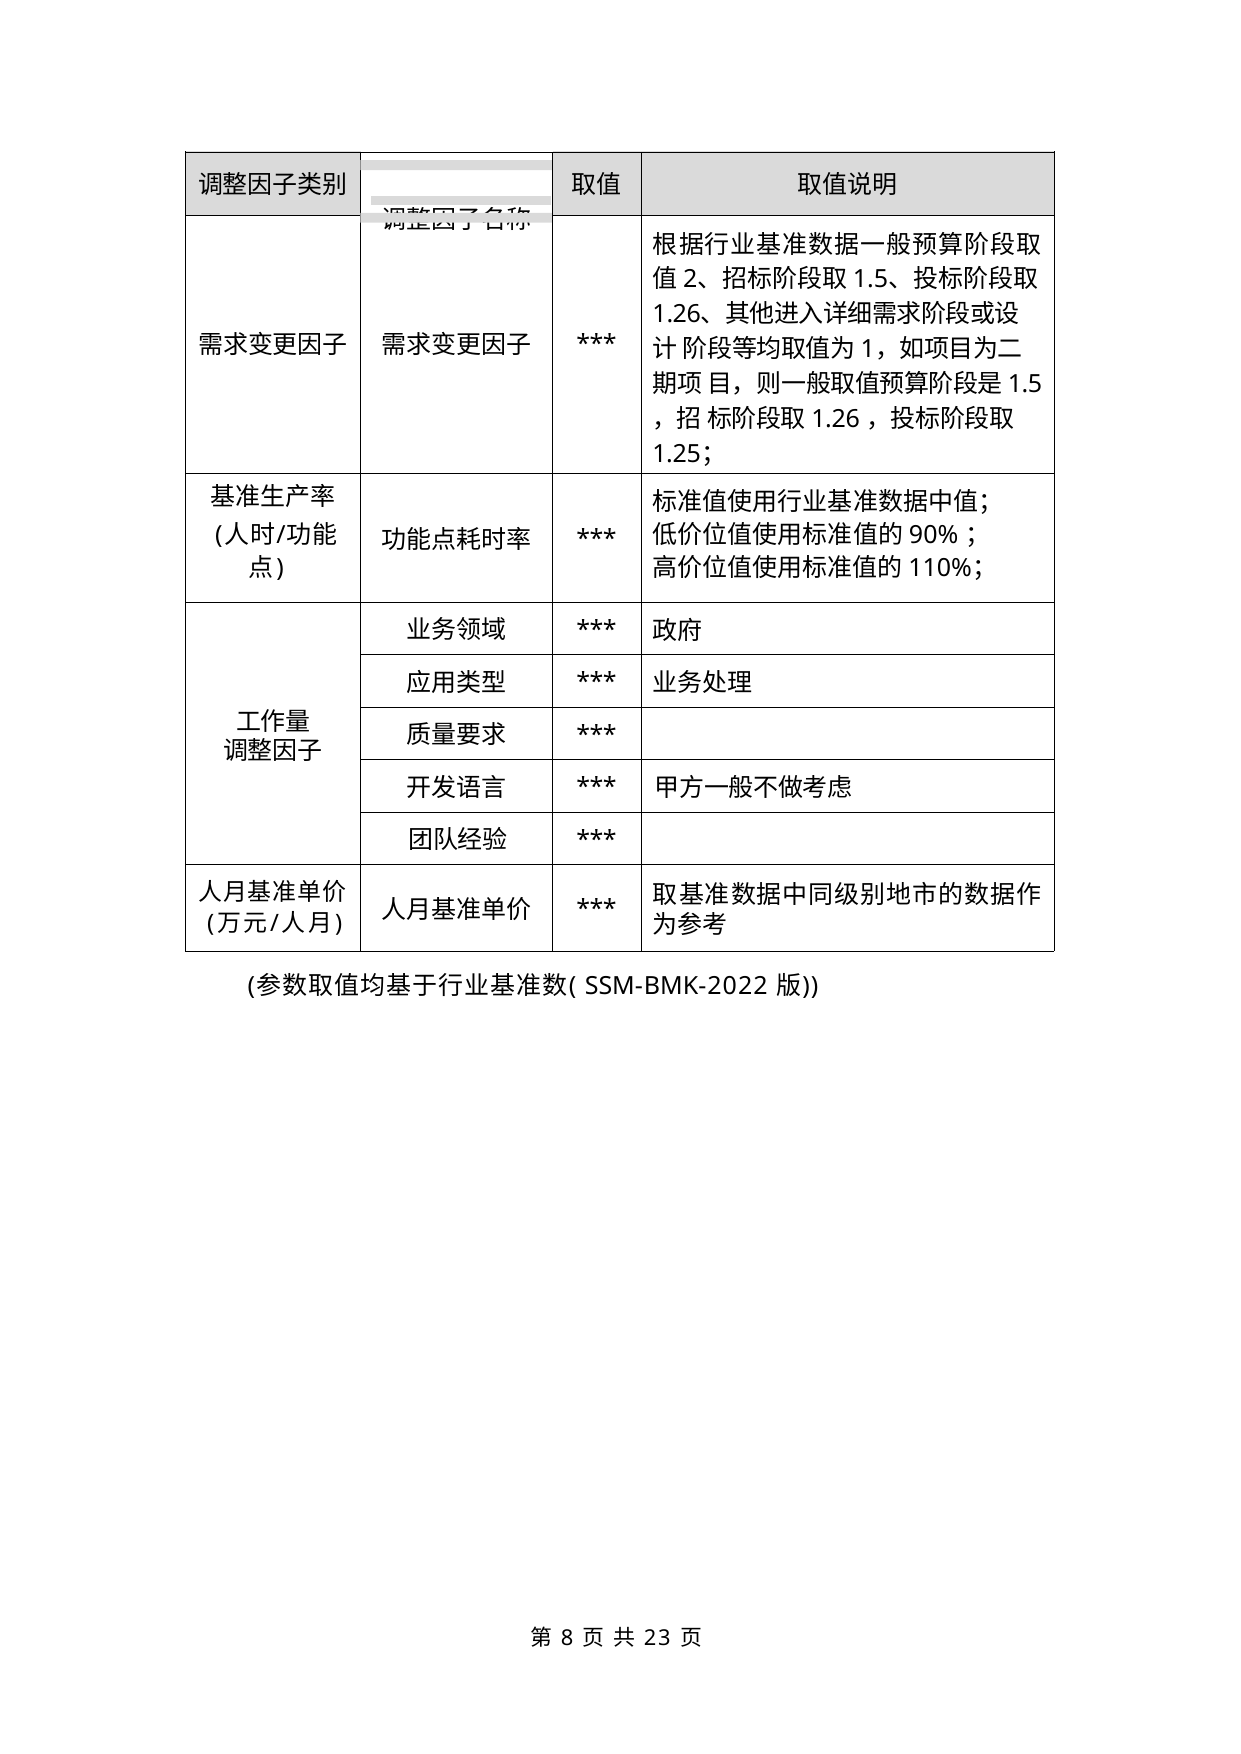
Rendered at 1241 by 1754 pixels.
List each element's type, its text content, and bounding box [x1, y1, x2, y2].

table_cell 功能点耗时率 [361, 473, 552, 600]
table_cell *** [553, 601, 641, 653]
table_cell 团队经验 [361, 811, 552, 863]
table_cell 人月基准单价 (万元/人月) [186, 864, 360, 949]
table_cell [642, 811, 1054, 863]
table_cell 取基准数据中同级别地市的数据作 为参考 [642, 864, 1054, 949]
table_cell 政府 [642, 601, 1054, 653]
text (参数取值均基于行业基准数( SSM-BMK-2022 版)) [235, 966, 1054, 999]
table_cell 基准生产率 (人时/功能 点) [186, 473, 360, 600]
table_cell 需求变更因子 [186, 215, 360, 471]
table_cell 质量要求 [361, 706, 552, 758]
table_cell 业务领域 [361, 601, 552, 653]
table_cell 人月基准单价 [361, 864, 552, 949]
table_cell 工作量 调整因子 [186, 601, 360, 863]
table_header 取值 [553, 151, 641, 214]
table_cell 应用类型 [361, 654, 552, 705]
table_cell *** [553, 759, 641, 810]
table_cell *** [553, 864, 641, 949]
table_cell 开发语言 [361, 759, 552, 810]
table_cell *** [553, 215, 641, 471]
table_header 取值说明 [642, 151, 1054, 214]
table_cell *** [553, 706, 641, 758]
table_cell *** [553, 473, 641, 600]
table_cell *** [553, 811, 641, 863]
table_cell 需求变更因子 [361, 215, 552, 471]
table_cell 甲方一般不做考虑 [642, 759, 1054, 810]
table_header 调整因子类别 [186, 151, 360, 214]
table_header [361, 159, 552, 201]
table_cell 标准值使用行业基准数据中值； 低价位值使用标准值的 90% ； 高价位值使用标准值的 110%； [642, 473, 1054, 600]
table_cell [642, 706, 1054, 758]
table_cell 根据行业基准数据一般预算阶段取 值 2、招标阶段取 1.5、投标阶段取 1.26、其他进入详细需求阶段或设计 阶段等均取值为 1，如项目为二期项 目，则一般取值预算阶段是 1.5 ，招 标阶段取 1.26 ，投标阶段取 1.25； [642, 215, 1054, 471]
table_cell *** [553, 654, 641, 705]
table_cell 业务处理 [642, 654, 1054, 705]
